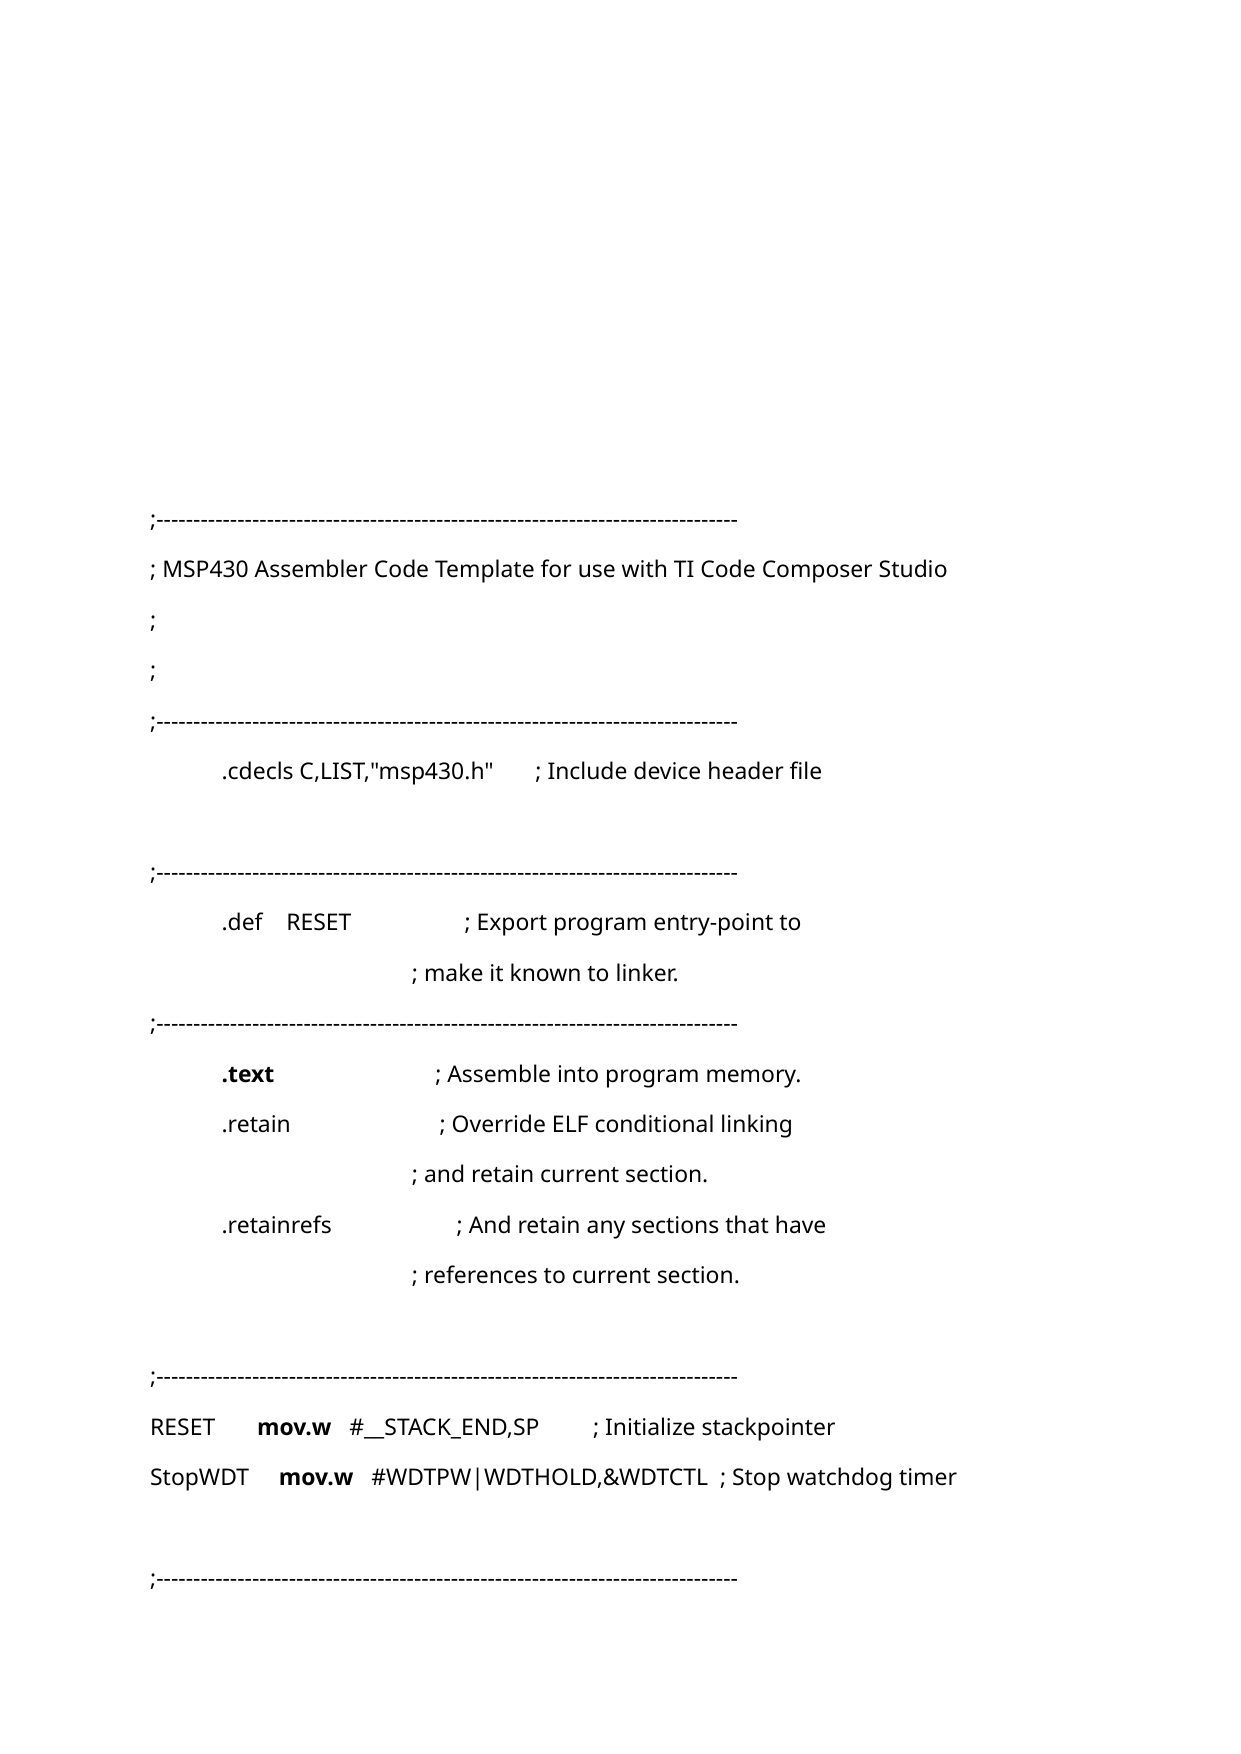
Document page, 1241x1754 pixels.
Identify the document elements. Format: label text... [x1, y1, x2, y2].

text ;------------------------------------------------------------------------------- [150, 704, 1090, 736]
text ;------------------------------------------------------------------------------- [150, 1007, 1090, 1038]
text RESET mov.w #__STACK_END,SP ; Initialize stackpointer [150, 1410, 1090, 1442]
text ; and retain current section. [150, 1158, 1090, 1189]
text ;------------------------------------------------------------------------------- [150, 1360, 1090, 1391]
text ; make it known to linker. [150, 957, 1090, 988]
text .cdecls C,LIST,"msp430.h" ; Include device header file [150, 755, 1090, 786]
text ; [150, 654, 1090, 685]
text .text ; Assemble into program memory. [150, 1057, 1090, 1089]
text ; MSP430 Assembler Code Template for use with TI Code Composer Studio [150, 553, 1090, 584]
text .def RESET ; Export program entry-point to [150, 906, 1090, 937]
text .retain ; Override ELF conditional linking [150, 1108, 1090, 1139]
text ; [150, 604, 1090, 635]
text .retainrefs ; And retain any sections that have [150, 1209, 1090, 1240]
text ; references to current section. [150, 1259, 1090, 1290]
text StopWDT mov.w #WDTPW|WDTHOLD,&WDTCTL ; Stop watchdog timer [150, 1461, 1090, 1492]
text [150, 503, 1090, 534]
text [150, 1562, 1090, 1593]
text ;------------------------------------------------------------------------------- [150, 856, 1090, 887]
